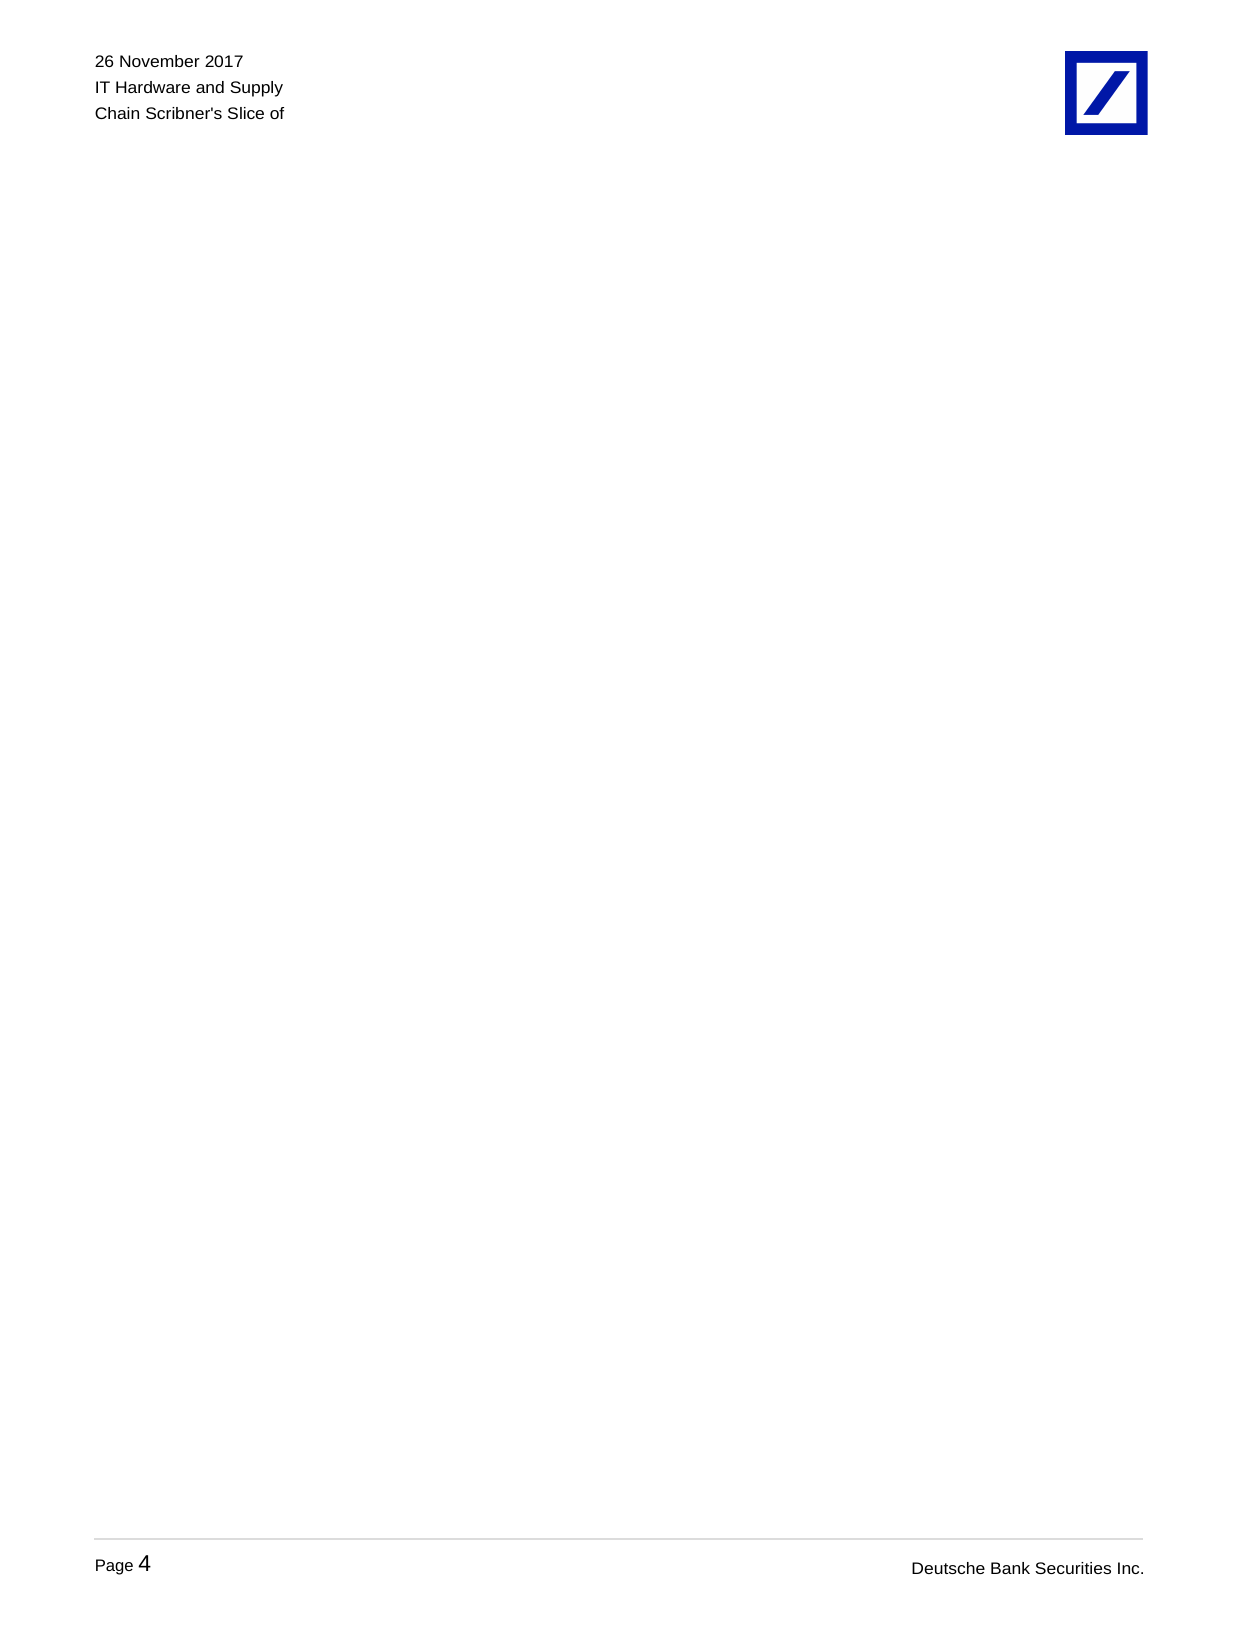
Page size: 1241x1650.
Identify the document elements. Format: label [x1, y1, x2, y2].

picture [1065, 51, 1148, 135]
